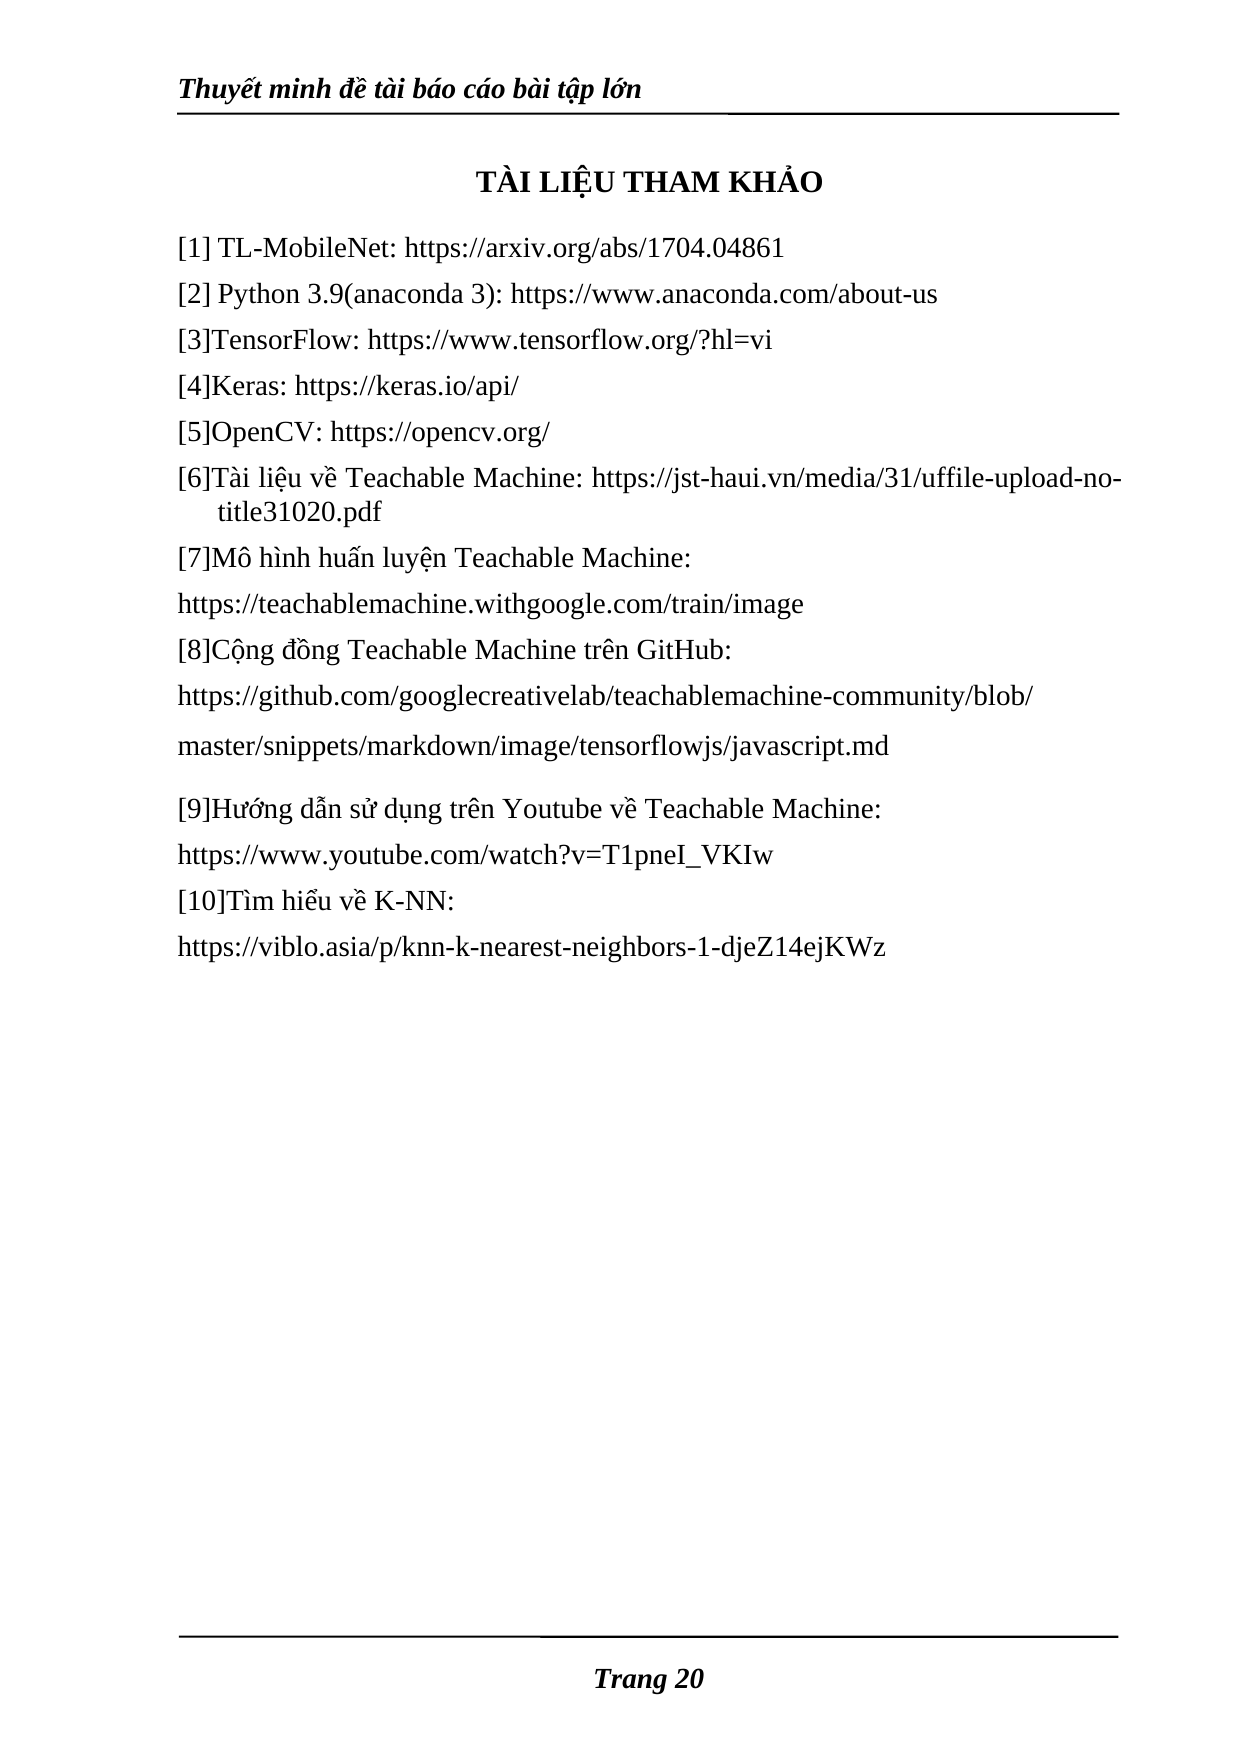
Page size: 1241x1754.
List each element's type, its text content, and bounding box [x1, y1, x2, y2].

text https://www.youtube.com/watch?v=T1pneI_VKIw [177, 837, 1122, 871]
text [1] TL-MobileNet: https://arxiv.org/abs/1704.04861 [177, 230, 1122, 263]
text [6]Tài liệu về Teachable Machine: https://jst-haui.vn/media/31/uffile-upload-no-title31020.pdf [177, 460, 1122, 527]
text [4]Keras: https://keras.io/api/ [177, 368, 1122, 402]
text [7]Mô hình huấn luyện Teachable Machine: [177, 540, 1122, 573]
subtitle Tài liệu tham khảo [177, 164, 1122, 199]
text [10]Tìm hiểu về K-NN: [177, 883, 1122, 917]
text https://github.com/googlecreativelab/teachablemachine-community/blob/master/snippets/markdown/image/tensorflowjs/javascript.md [177, 678, 1122, 762]
text [2] Python 3.9(anaconda 3): https://www.anaconda.com/about-us [177, 276, 1122, 309]
text [3]TensorFlow: https://www.tensorflow.org/?hl=vi [177, 322, 1122, 356]
text [9]Hướng dẫn sử dụng trên Youtube về Teachable Machine: [177, 791, 1122, 824]
text [8]Cộng đồng Teachable Machine trên GitHub: [177, 632, 1122, 665]
text [5]OpenCV: https://opencv.org/ [177, 414, 1122, 448]
text https://viblo.asia/p/knn-k-nearest-neighbors-1-djeZ14ejKWz [177, 929, 1122, 963]
text https://teachablemachine.withgoogle.com/train/image [177, 586, 1122, 619]
